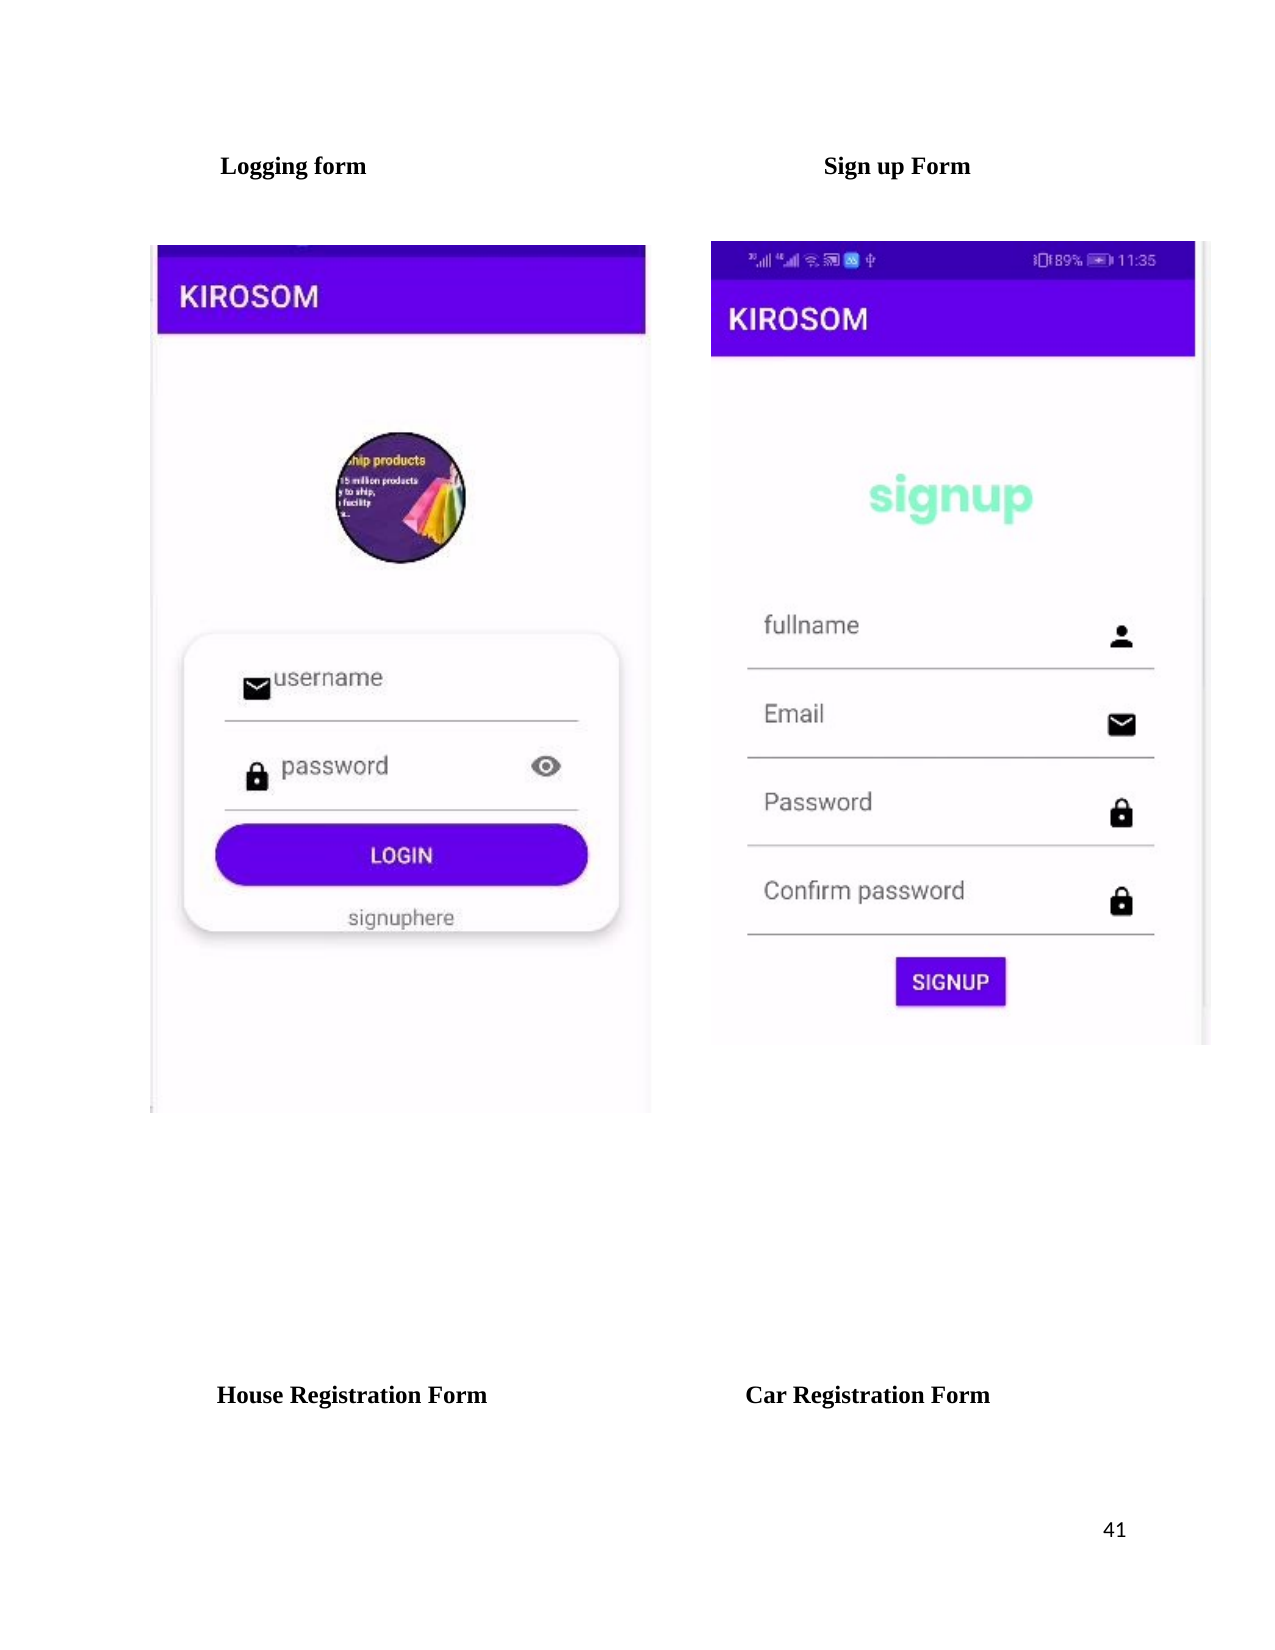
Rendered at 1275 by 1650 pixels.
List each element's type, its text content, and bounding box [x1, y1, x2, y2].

subtitle Logging form Sign up Form [150, 151, 1207, 180]
picture [150, 245, 652, 1113]
picture [711, 241, 1211, 1045]
text House Registration Form Car Registration Form [150, 1380, 1207, 1409]
